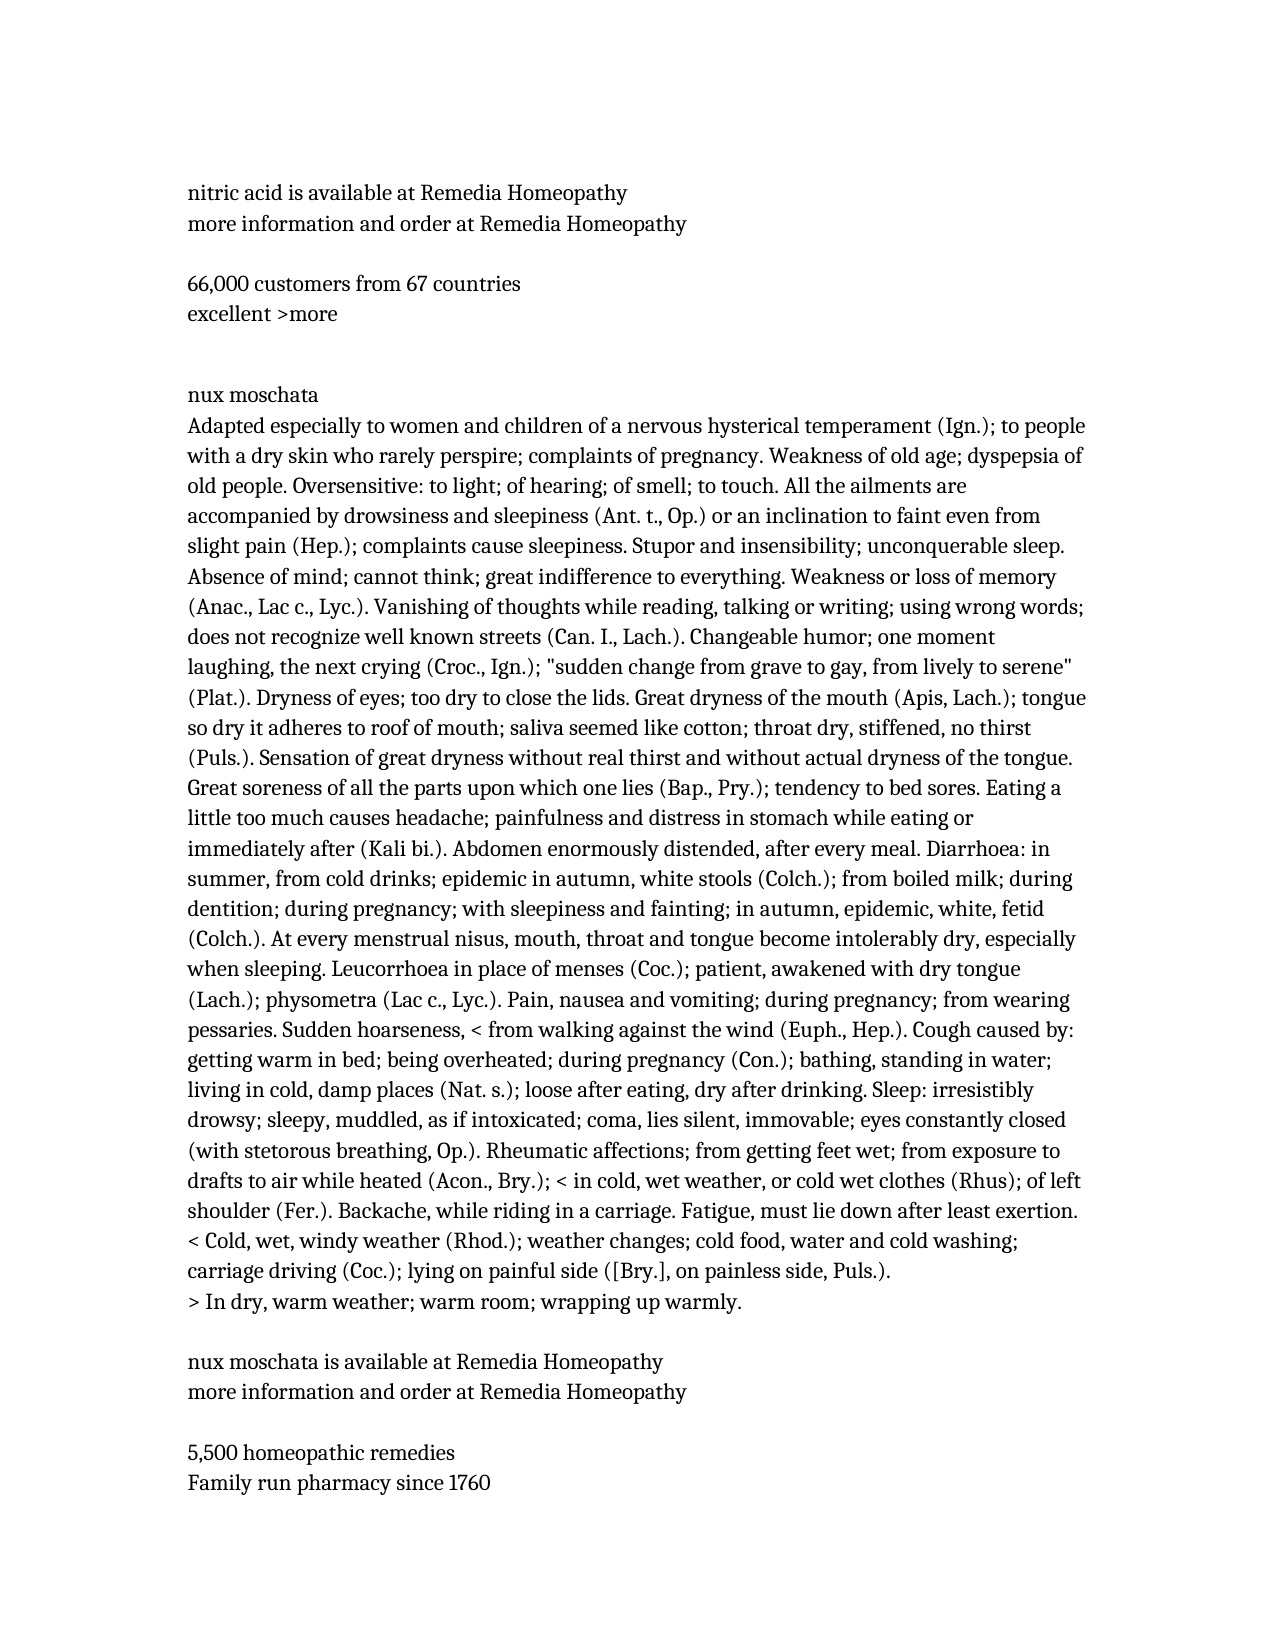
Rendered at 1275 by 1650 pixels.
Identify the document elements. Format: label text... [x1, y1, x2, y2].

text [187, 150, 1087, 327]
text nux moschata Adapted especially to women and children of a nervous hysterical temperament (Ign.); to people with a dry skin who rarely perspire; complaints of pregnancy. Weakness of old age; dyspepsia of old people. Oversensitive: to light; of hearing; of smell; to touch. All the ailments are accompanied by drowsiness and sleepiness (Ant. t., Op.) or an inclination to faint even from slight pain (Hep.); complaints cause sleepiness. Stupor and insensibility; unconquerable sleep. Absence of mind; cannot think; great indifference to everything. Weakness or loss of memory (Anac., Lac c., Lyc.). Vanishing of thoughts while reading, talking or writing; using wrong words; does not recognize well known streets (Can. I., Lach.). Changeable humor; one moment laughing, the next crying (Croc., Ign.); "sudden change from grave to gay, from lively to serene" (Plat.). Dryness of eyes; too dry to close the lids. Great dryness of the mouth (Apis, Lach.); tongue so dry it adheres to roof of mouth; saliva seemed like cotton; throat dry, stiffened, no thirst (Puls.). Sensation of great dryness without real thirst and without actual dryness of the tongue. Great soreness of all the parts upon which one lies (Bap., Pry.); tendency to bed sores. Eating a little too much causes headache; painfulness and distress in stomach while eating or immediately after (Kali bi.). Abdomen enormously distended, after every meal. Diarrhoea: in summer, from cold drinks; epidemic in autumn, white stools (Colch.); from boiled milk; during dentition; during pregnancy; with sleepiness and fainting; in autumn, epidemic, white, fetid (Colch.). At every menstrual nisus, mouth, throat and tongue become intolerably dry, especially when sleeping. Leucorrhoea in place of menses (Coc.); patient, awakened with dry tongue (Lach.); physometra (Lac c., Lyc.). Pain, nausea and vomiting; during pregnancy; from wearing pessaries. Sudden hoarseness, < from walking against the wind (Euph., Hep.). Cough caused by: getting warm in bed; being overheated; during pregnancy (Con.); bathing, standing in water; living in cold, damp places (Nat. s.); loose after eating, dry after drinking. Sleep: irresistibly drowsy; sleepy, muddled, as if intoxicated; coma, lies silent, immovable; eyes constantly closed (with stetorous breathing, Op.). Rheumatic affections; from getting feet wet; from exposure to drafts to air while heated (Acon., Bry.); < in cold, wet weather, or cold wet clothes (Rhus); of left shoulder (Fer.). Backache, while riding in a carriage. Fatigue, must lie down after least exertion. < Cold, wet, windy weather (Rhod.); weather changes; cold food, water and cold washing; carriage driving (Coc.); lying on painful side ([Bry.], on painless side, Puls.). > In dry, warm weather; warm room; wrapping up warmly. nux moschata is available at Remedia Homeopathy more information and order at Remedia Homeopathy 5,500 homeopathic remedies Family run pharmacy since 1760 [187, 352, 1087, 1496]
